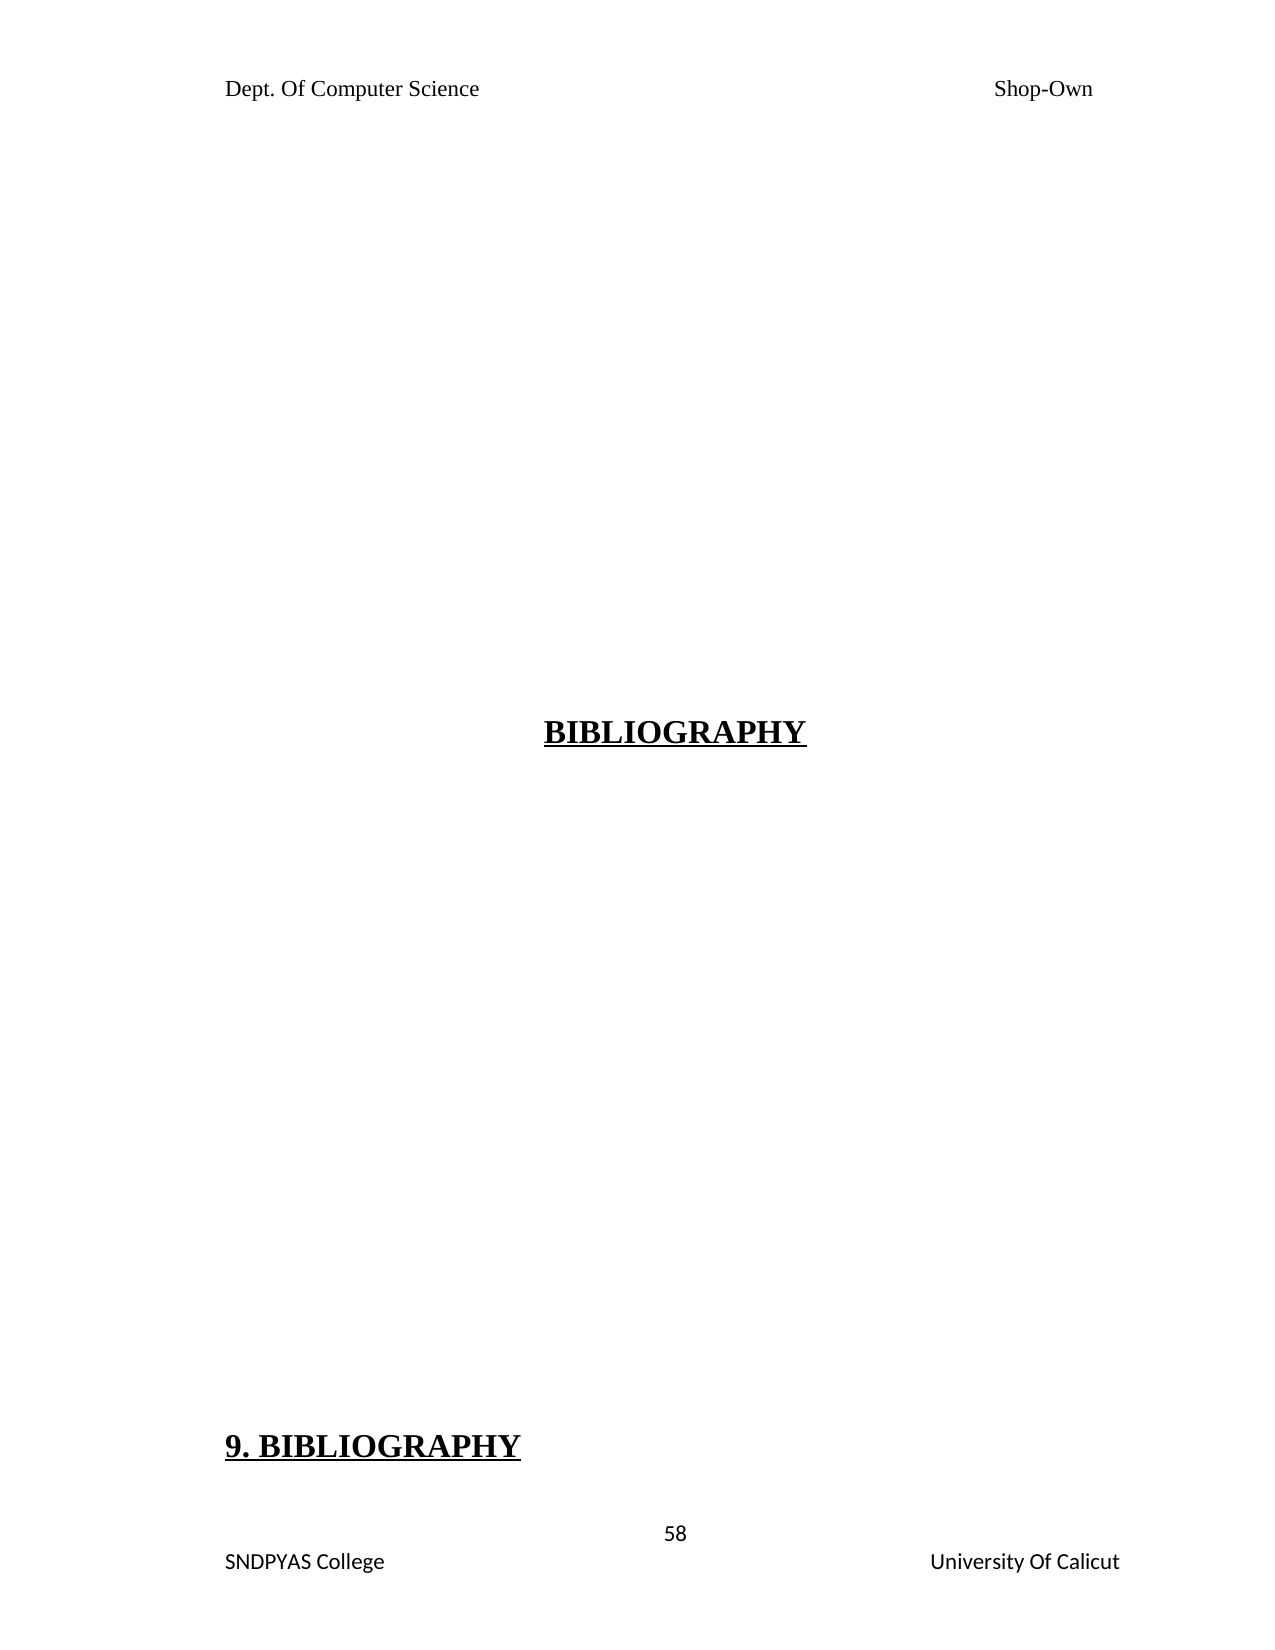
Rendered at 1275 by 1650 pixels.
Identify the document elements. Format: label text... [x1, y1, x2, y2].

text BIBLIOGRAPHY [225, 712, 1125, 750]
text 9. BIBLIOGRAPHY [225, 1426, 1125, 1464]
